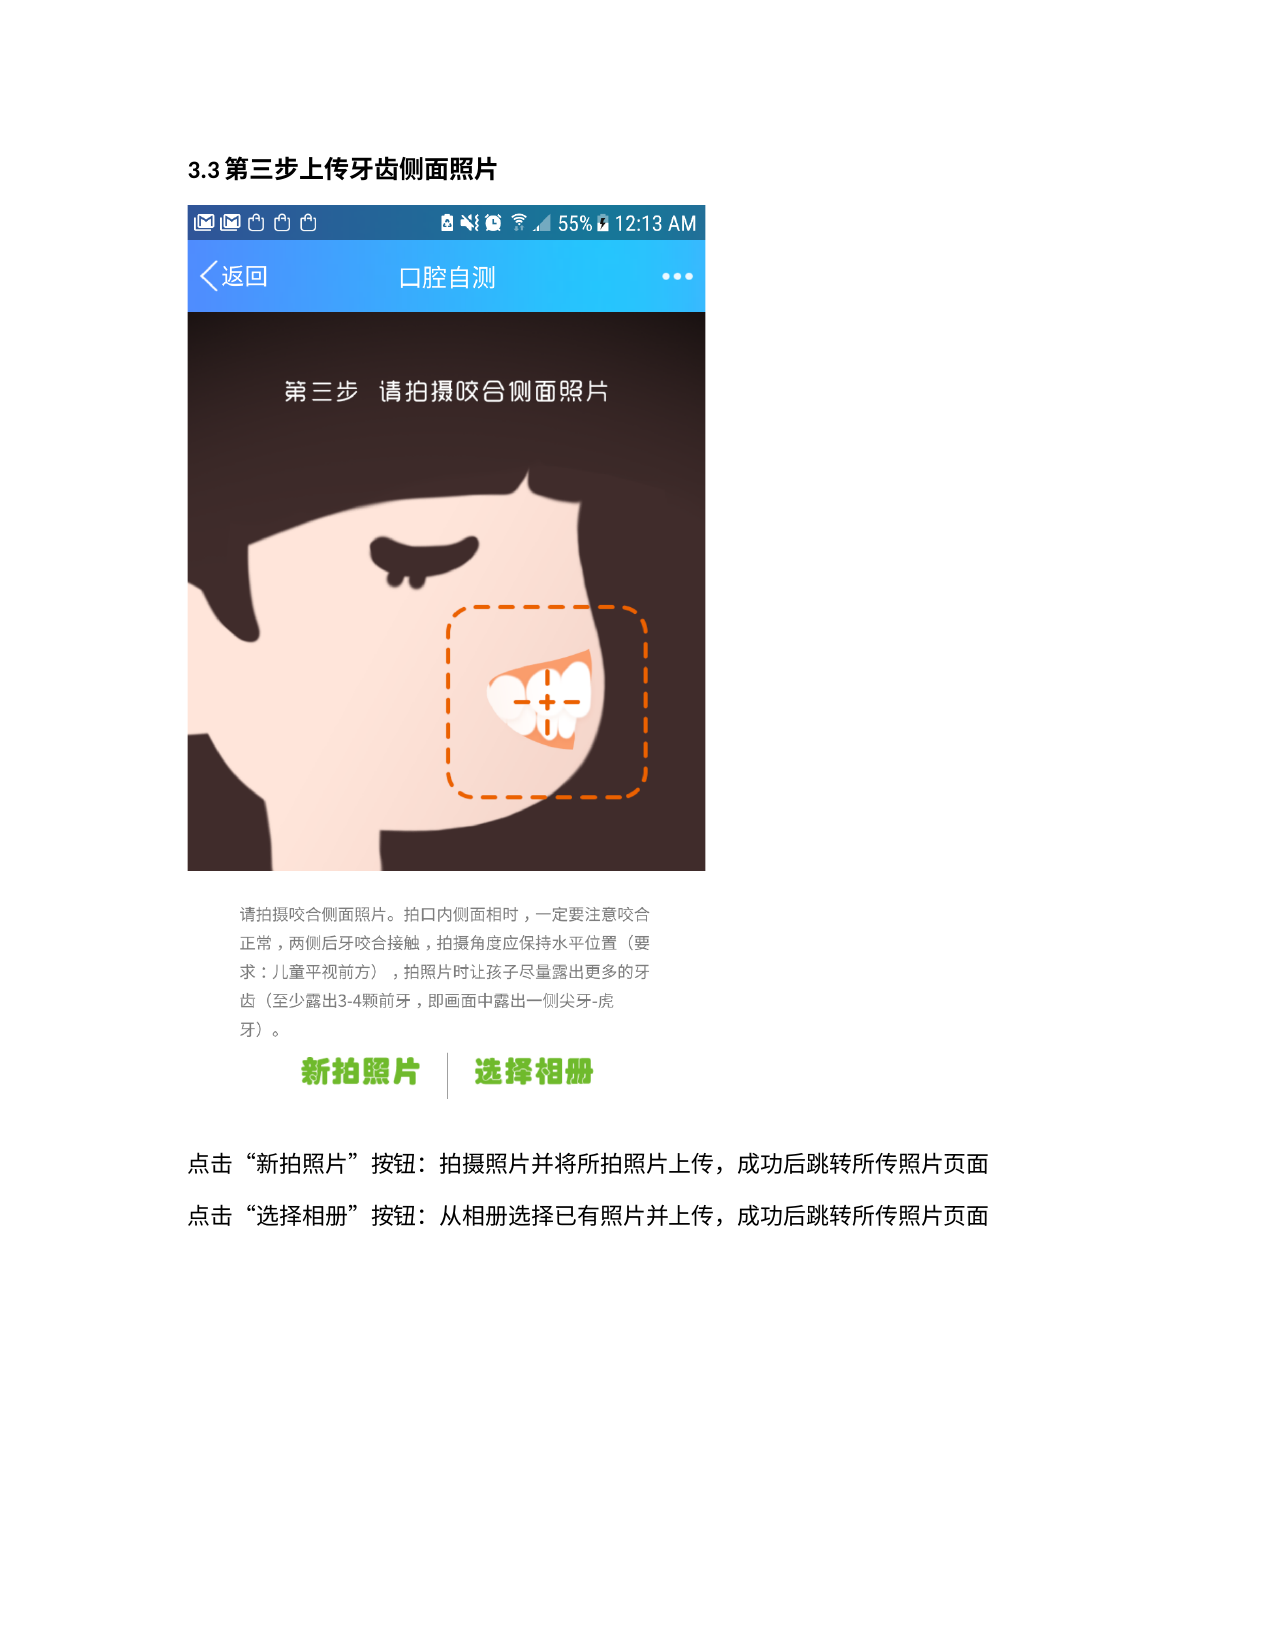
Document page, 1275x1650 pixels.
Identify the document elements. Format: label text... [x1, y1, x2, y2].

picture [187, 205, 706, 1127]
text 3.3第三步上传牙齿侧面照片 [187, 150, 1087, 186]
text 点击“新拍照片”按钮：拍摄照片并将所拍照片上传，成功后跳转所传照片页面 [187, 1145, 1087, 1179]
text 点击“选择相册”按钮：从相册选择已有照片并上传，成功后跳转所传照片页面 [187, 1198, 1087, 1231]
